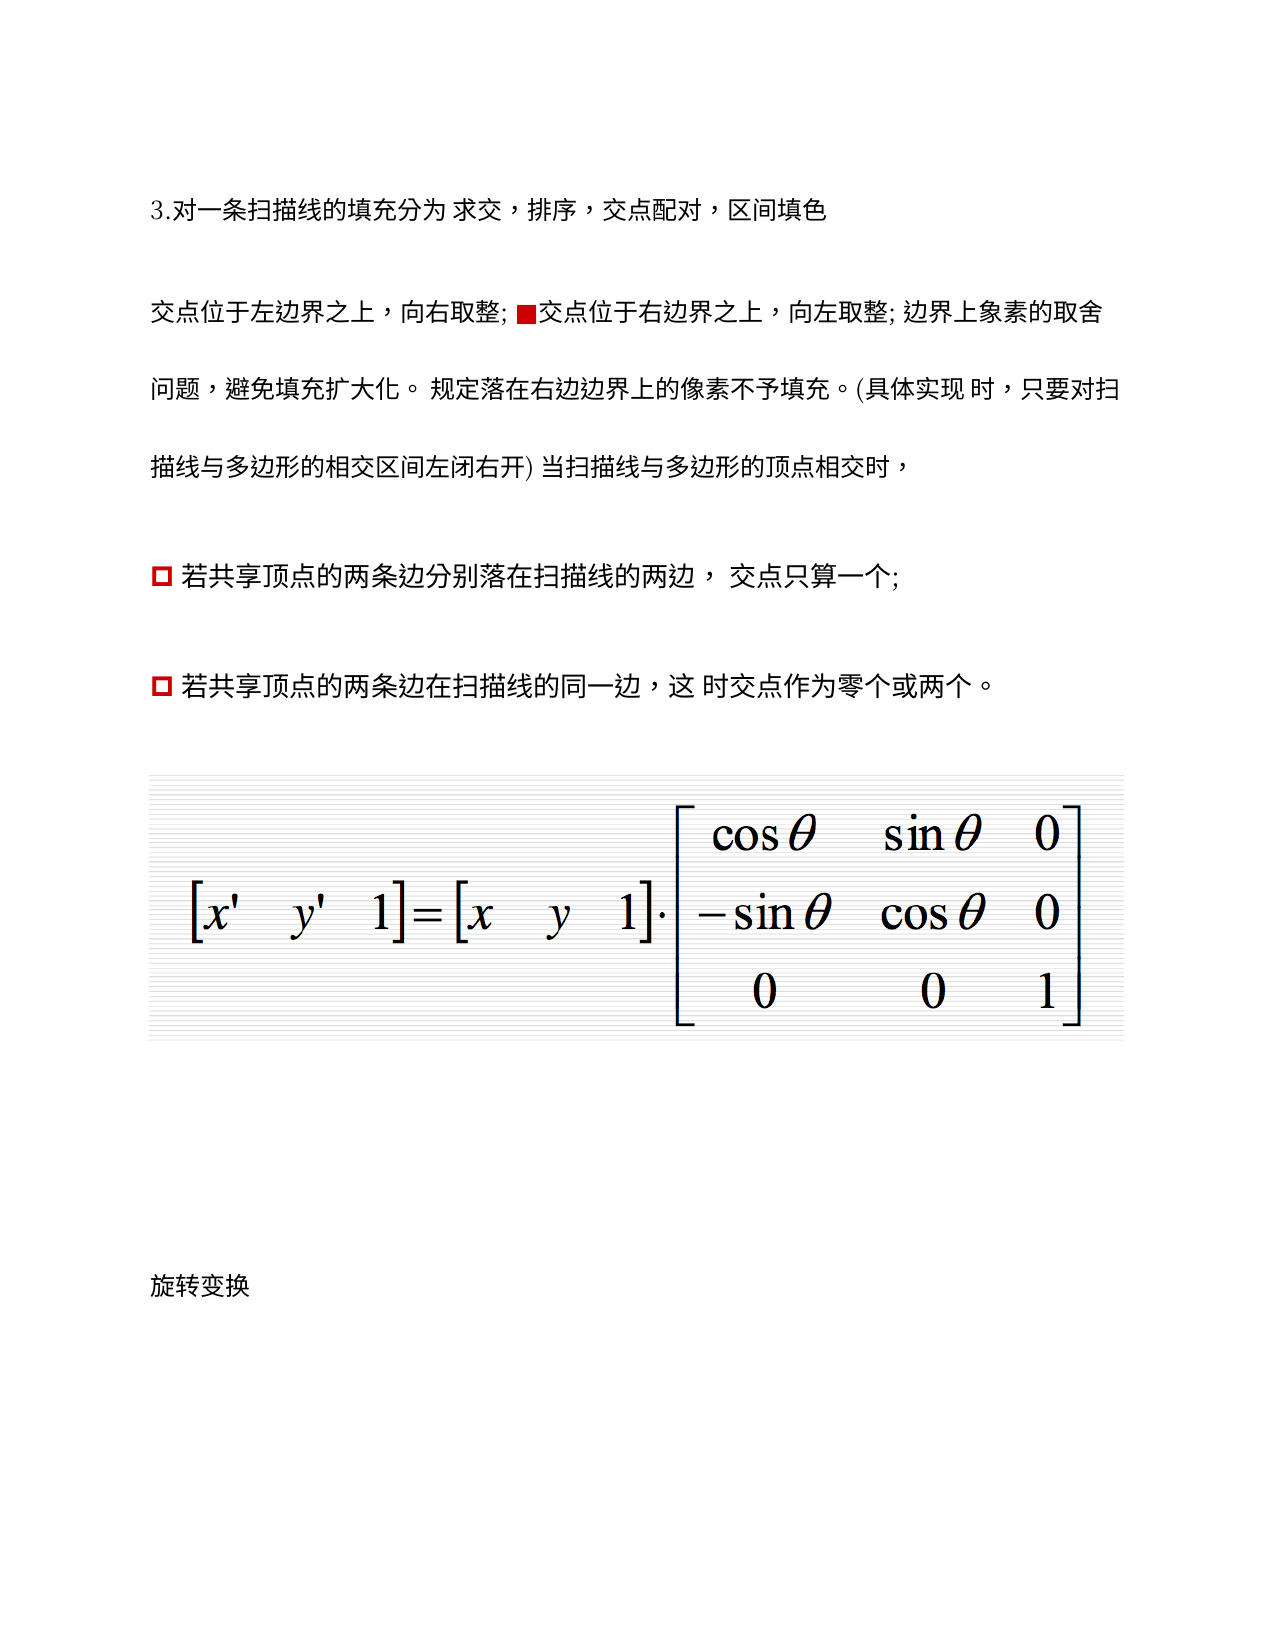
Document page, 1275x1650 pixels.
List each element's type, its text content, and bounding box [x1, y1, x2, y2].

text 交点位于左边界之上，向右取整; ■交点位于右边界之上，向左取整; 边界上象素的取舍问题，避免填充扩大化。 规定落在右边边界上的像素不予填充。(具体实现 时，只要对扫描线与多边形的相交区间左闭右开) 当扫描线与多边形的顶点相交时， [150, 252, 1125, 483]
text 3.对一条扫描线的填充分为 求交，排序，交点配对，区间填色 [150, 150, 1125, 227]
text 若共享顶点的两条边分别落在扫描线的两边， 交点只算一个; [150, 508, 1125, 594]
text 若共享顶点的两条边在扫描线的同一边，这 时交点作为零个或两个。 [150, 619, 1125, 704]
picture [148, 772, 1124, 1041]
text 旋转变换 [150, 1197, 1125, 1303]
